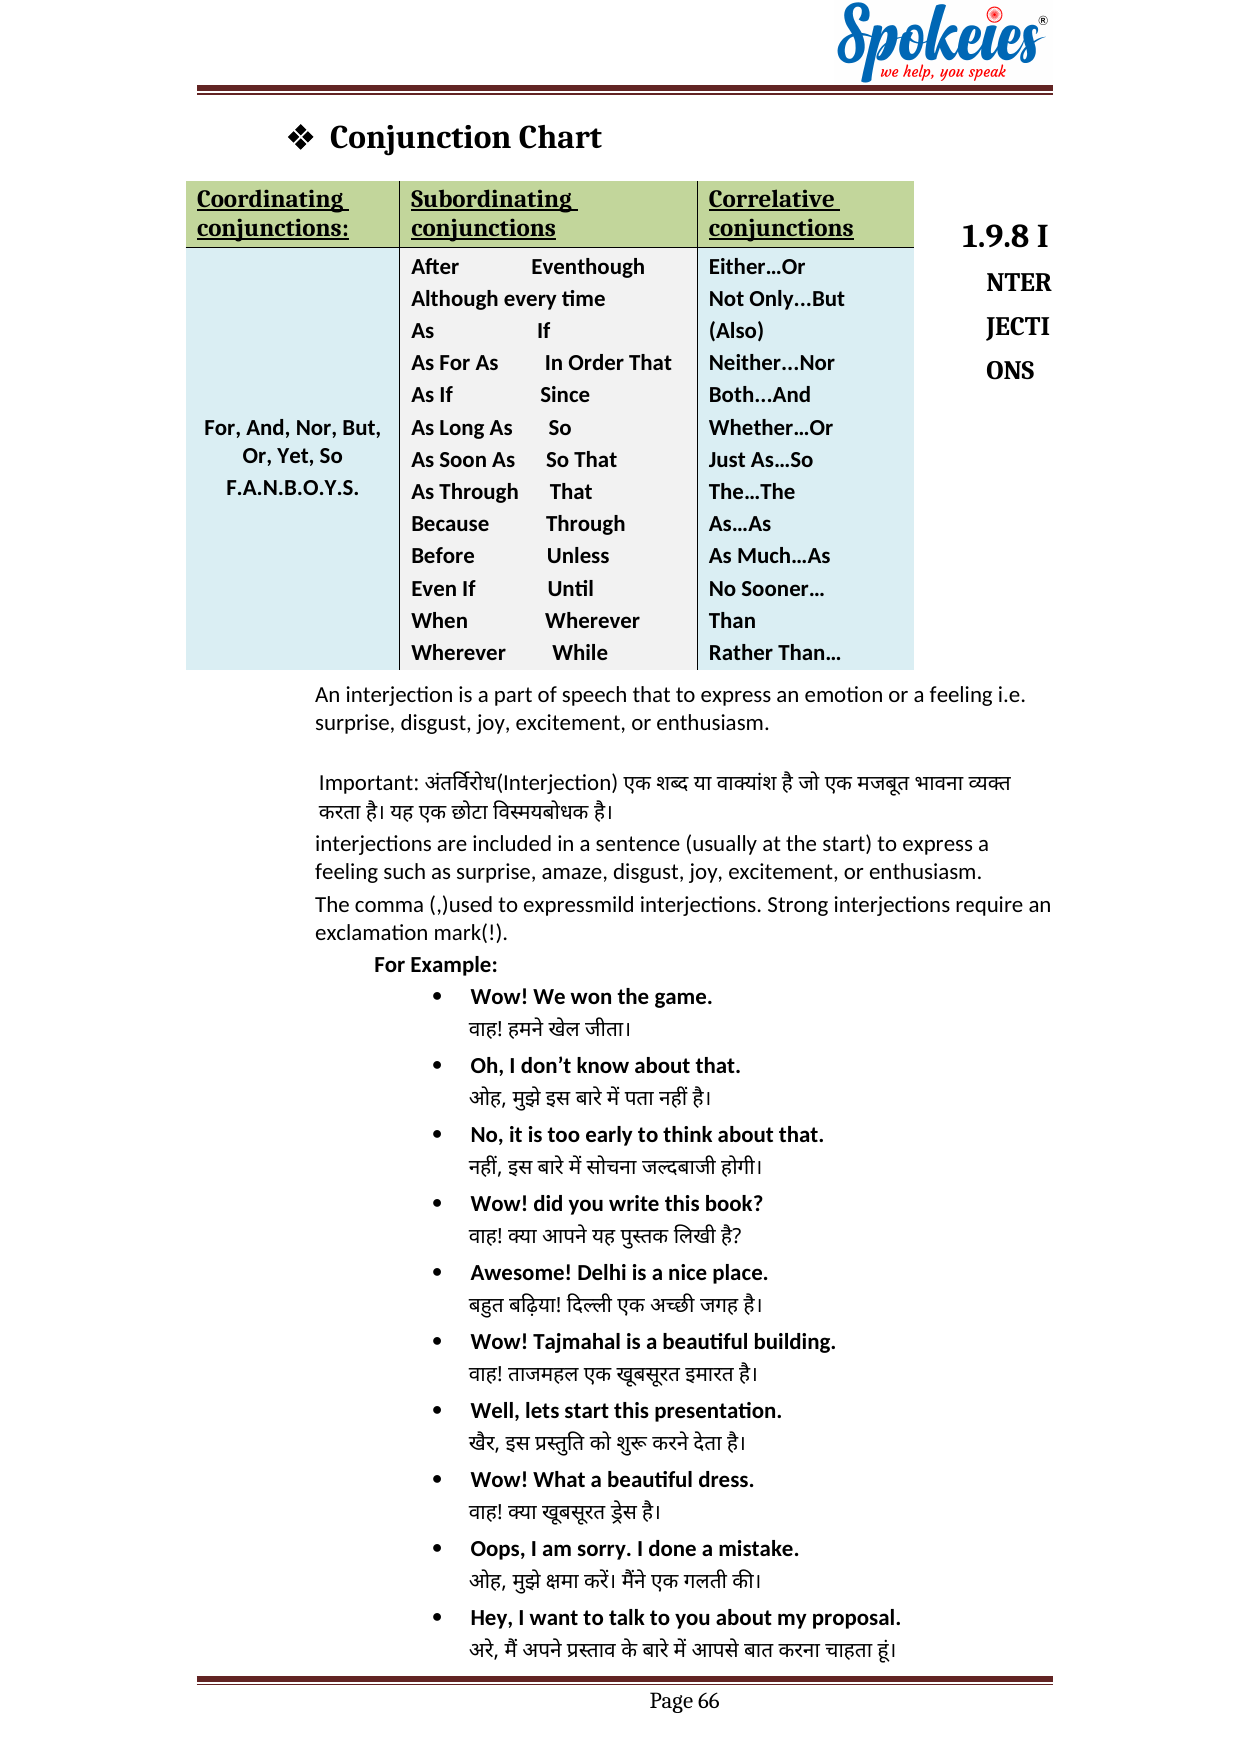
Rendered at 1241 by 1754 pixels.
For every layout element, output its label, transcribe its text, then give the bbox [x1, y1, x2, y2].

text Awesome! Delhi is a nice place. [433, 1258, 1053, 1286]
text अरे, मैं अपने प्रस्ताव के बारे में आपसे बात करना चाहता हूं। [469, 1635, 1053, 1663]
text वाह! क्या आपने यह पुस्तक लिखी है? [469, 1221, 1053, 1249]
text An interjection is a part of speech that to express an emotion or a feeling i.e. surprise, disgust, joy, excitement, or enthusiasm. [315, 397, 1053, 736]
text वाह! ताजमहल एक खूबसूरत इमारत है। [469, 1359, 1053, 1387]
text No, it is too early to think about that. [433, 1120, 1053, 1148]
text खैर, इस प्रस्तुति को शुरू करने देता है। [469, 1428, 1053, 1456]
text Wow! What a beautiful dress. [433, 1465, 1053, 1493]
text Wow! did you write this book? [433, 1189, 1053, 1217]
text बहुत बढ़िया! दिल्ली एक अच्छी जगह है। [469, 1290, 1053, 1318]
text Wow! Tajmahal is a beautiful building. [433, 1327, 1053, 1355]
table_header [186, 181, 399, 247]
text वाह! क्या खूबसूरत ड्रेस है। [469, 1497, 1053, 1525]
text Important: अंतर्विरोध(Interjection) एक शब्द या वाक्यांश है जो एक मजबूत भावना व्यक्त करता है। यह एक छोटा विस्मयबोधक है। [319, 740, 1053, 825]
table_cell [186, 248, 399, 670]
text ओह, मुझे इस बारे में पता नहीं है। [469, 1083, 1053, 1112]
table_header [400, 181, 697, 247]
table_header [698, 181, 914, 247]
text The comma (,)used to expressmild interjections. Strong interjections require an exclamation mark(!). [315, 890, 1053, 946]
text Oops, I am sorry. I done a mistake. [433, 1534, 1053, 1562]
subtitle Interjections [914, 217, 1053, 387]
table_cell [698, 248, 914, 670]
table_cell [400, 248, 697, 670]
text नहीं, इस बारे में सोचना जल्दबाजी होगी। [469, 1152, 1053, 1181]
text For Example: [374, 950, 1053, 978]
text वाह! हमने खेल जीता। [469, 1014, 1053, 1043]
text interjections are included in a sentence (usually at the start) to express a feeling such as surprise, amaze, disgust, joy, excitement, or enthusiasm. [315, 829, 1053, 886]
text Oh, I don’t know about that. [433, 1051, 1053, 1079]
text Wow! We won the game. [433, 982, 1053, 1010]
text ओह, मुझे क्षमा करें। मैंने एक गलती की। [469, 1566, 1053, 1594]
picture [833, 0, 1053, 84]
list Conjunction Chart [286, 119, 1053, 157]
text Hey, I want to talk to you about my proposal. [433, 1603, 1053, 1631]
text Well, lets start this presentation. [433, 1396, 1053, 1424]
